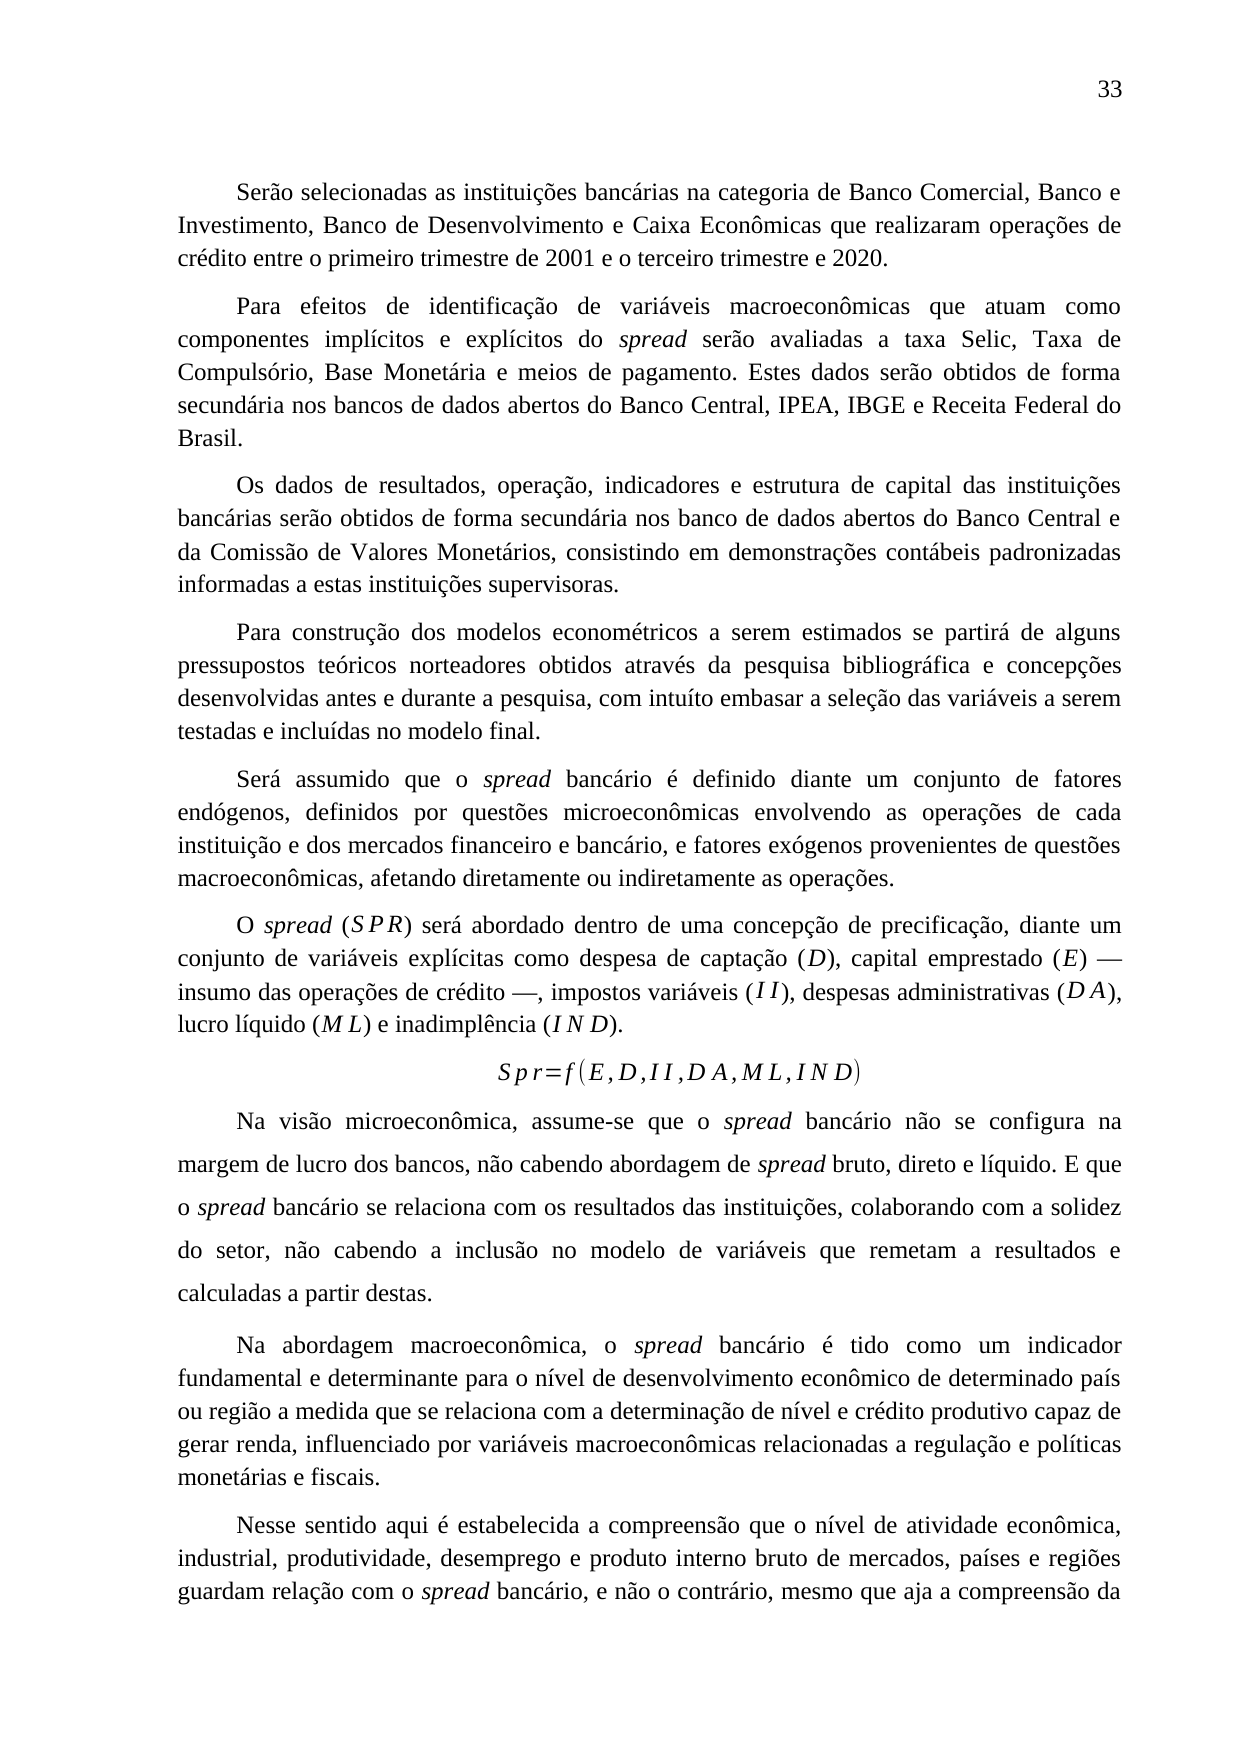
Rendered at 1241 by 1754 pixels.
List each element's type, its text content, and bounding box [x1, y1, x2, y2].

text Para efeitos de identificação de variáveis macroeconômicas que atuam como componentes implícitos e explícitos do spread serão avaliadas a taxa Selic, Taxa de Compulsório, Base Monetária e meios de pagamento. Estes dados serão obtidos de forma secundária nos bancos de dados abertos do Banco Central, IPEA, IBGE e Receita Federal do Brasil. [177, 291, 1122, 452]
text O spread () será abordado dentro de uma concepção de precificação, diante um conjunto de variáveis explícitas como despesa de captação (), capital emprestado () — insumo das operações de crédito —, impostos variáveis (), despesas administrativas (), lucro líquido () e inadimplência (). [177, 911, 1122, 1038]
text Para construção dos modelos econométricos a serem estimados se partirá de alguns pressupostos teóricos norteadores obtidos através da pesquisa bibliográfica e concepções desenvolvidas antes e durante a pesquisa, com intuíto embasar a seleção das variáveis a serem testadas e incluídas no modelo final. [177, 617, 1122, 745]
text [177, 1510, 1122, 1604]
text Os dados de resultados, operação, indicadores e estrutura de capital das instituições bancárias serão obtidos de forma secundária nos banco de dados abertos do Banco Central e da Comissão de Valores Monetários, consistindo em demonstrações contábeis padronizadas informadas a estas instituições supervisoras. [177, 471, 1122, 598]
text Será assumido que o spread bancário é definido diante um conjunto de fatores endógenos, definidos por questões microeconômicas envolvendo as operações de cada instituição e dos mercados financeiro e bancário, e fatores exógenos provenientes de questões macroeconômicas, afetando diretamente ou indiretamente as operações. [177, 764, 1122, 892]
text Serão selecionadas as instituições bancárias na categoria de Banco Comercial, Banco e Investimento, Banco de Desenvolvimento e Caixa Econômicas que realizaram operações de crédito entre o primeiro trimestre de 2001 e o terceiro trimestre e 2020. [177, 177, 1122, 272]
text Na abordagem macroeconômica, o spread bancário é tido como um indicador fundamental e determinante para o nível de desenvolvimento econômico de determinado país ou região a medida que se relaciona com a determinação de nível e crédito produtivo capaz de gerar renda, influenciado por variáveis macroeconômicas relacionadas a regulação e políticas monetárias e fiscais. [177, 1330, 1122, 1491]
